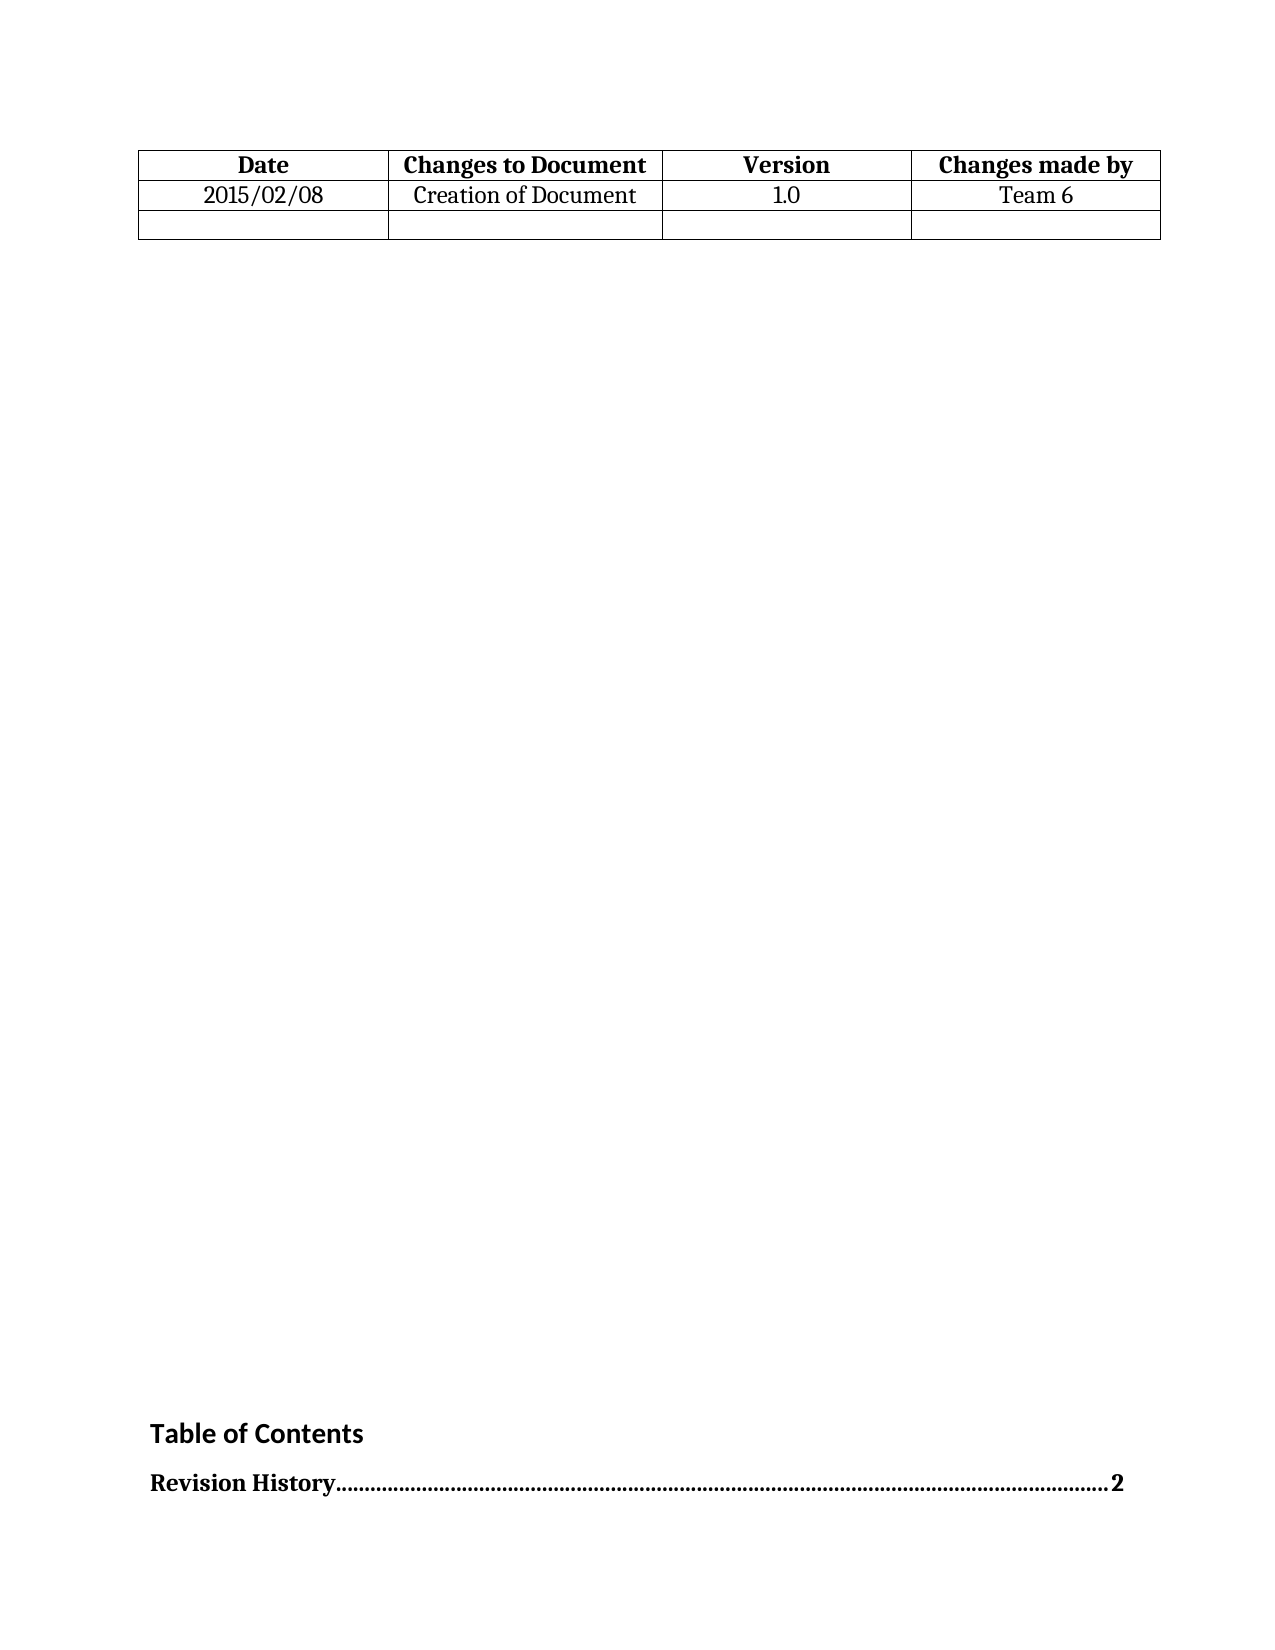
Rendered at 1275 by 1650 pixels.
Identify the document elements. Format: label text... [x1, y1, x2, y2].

table_cell [139, 211, 388, 239]
table_cell Team 6 [912, 181, 1160, 209]
table_header Changes made by [912, 151, 1160, 180]
table_header Version [663, 151, 911, 180]
table_header Date [139, 151, 388, 180]
table_cell [389, 211, 662, 239]
table_cell [912, 211, 1160, 239]
table_cell Creation of Document [389, 181, 662, 209]
table_cell 1.0 [663, 181, 911, 209]
table_header Changes to Document [389, 151, 662, 180]
table_cell 2015/02/08 [139, 181, 388, 209]
table_cell [663, 211, 911, 239]
